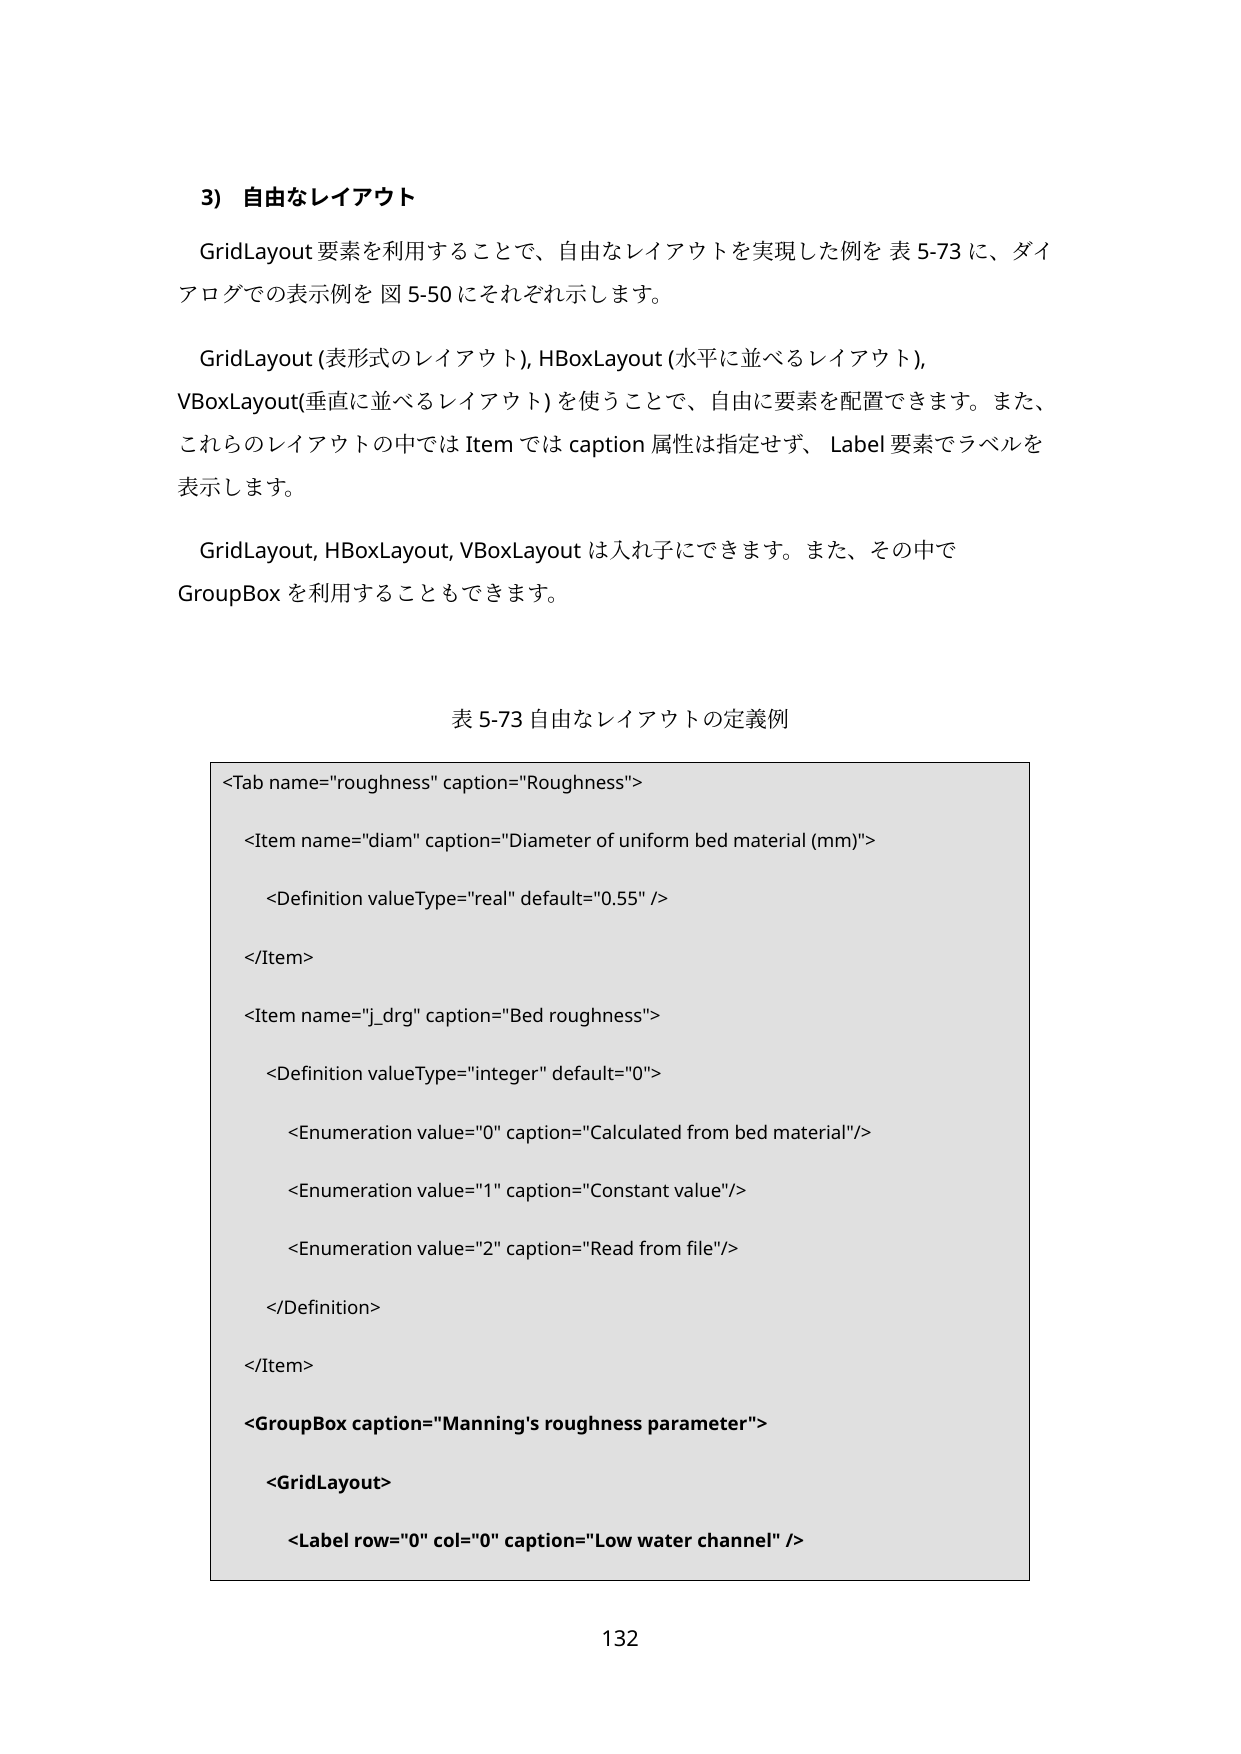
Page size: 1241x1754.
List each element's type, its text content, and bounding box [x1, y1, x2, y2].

subtitle 自由なレイアウト [201, 177, 1063, 214]
text GridLayout, HBoxLayout, VBoxLayout は入れ子にできます。また、その中で GroupBox を利用することもできます。 [177, 530, 1063, 611]
text GridLayout (表形式のレイアウト), HBoxLayout (水平に並べるレイアウト), VBoxLayout(垂直に並べるレイアウト) を使うことで、自由に要素を配置できます。また、これらのレイアウトの中では Item では caption 属性は指定せず、 Label 要素でラベルを表示します。 [177, 338, 1063, 505]
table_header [211, 763, 1029, 1580]
